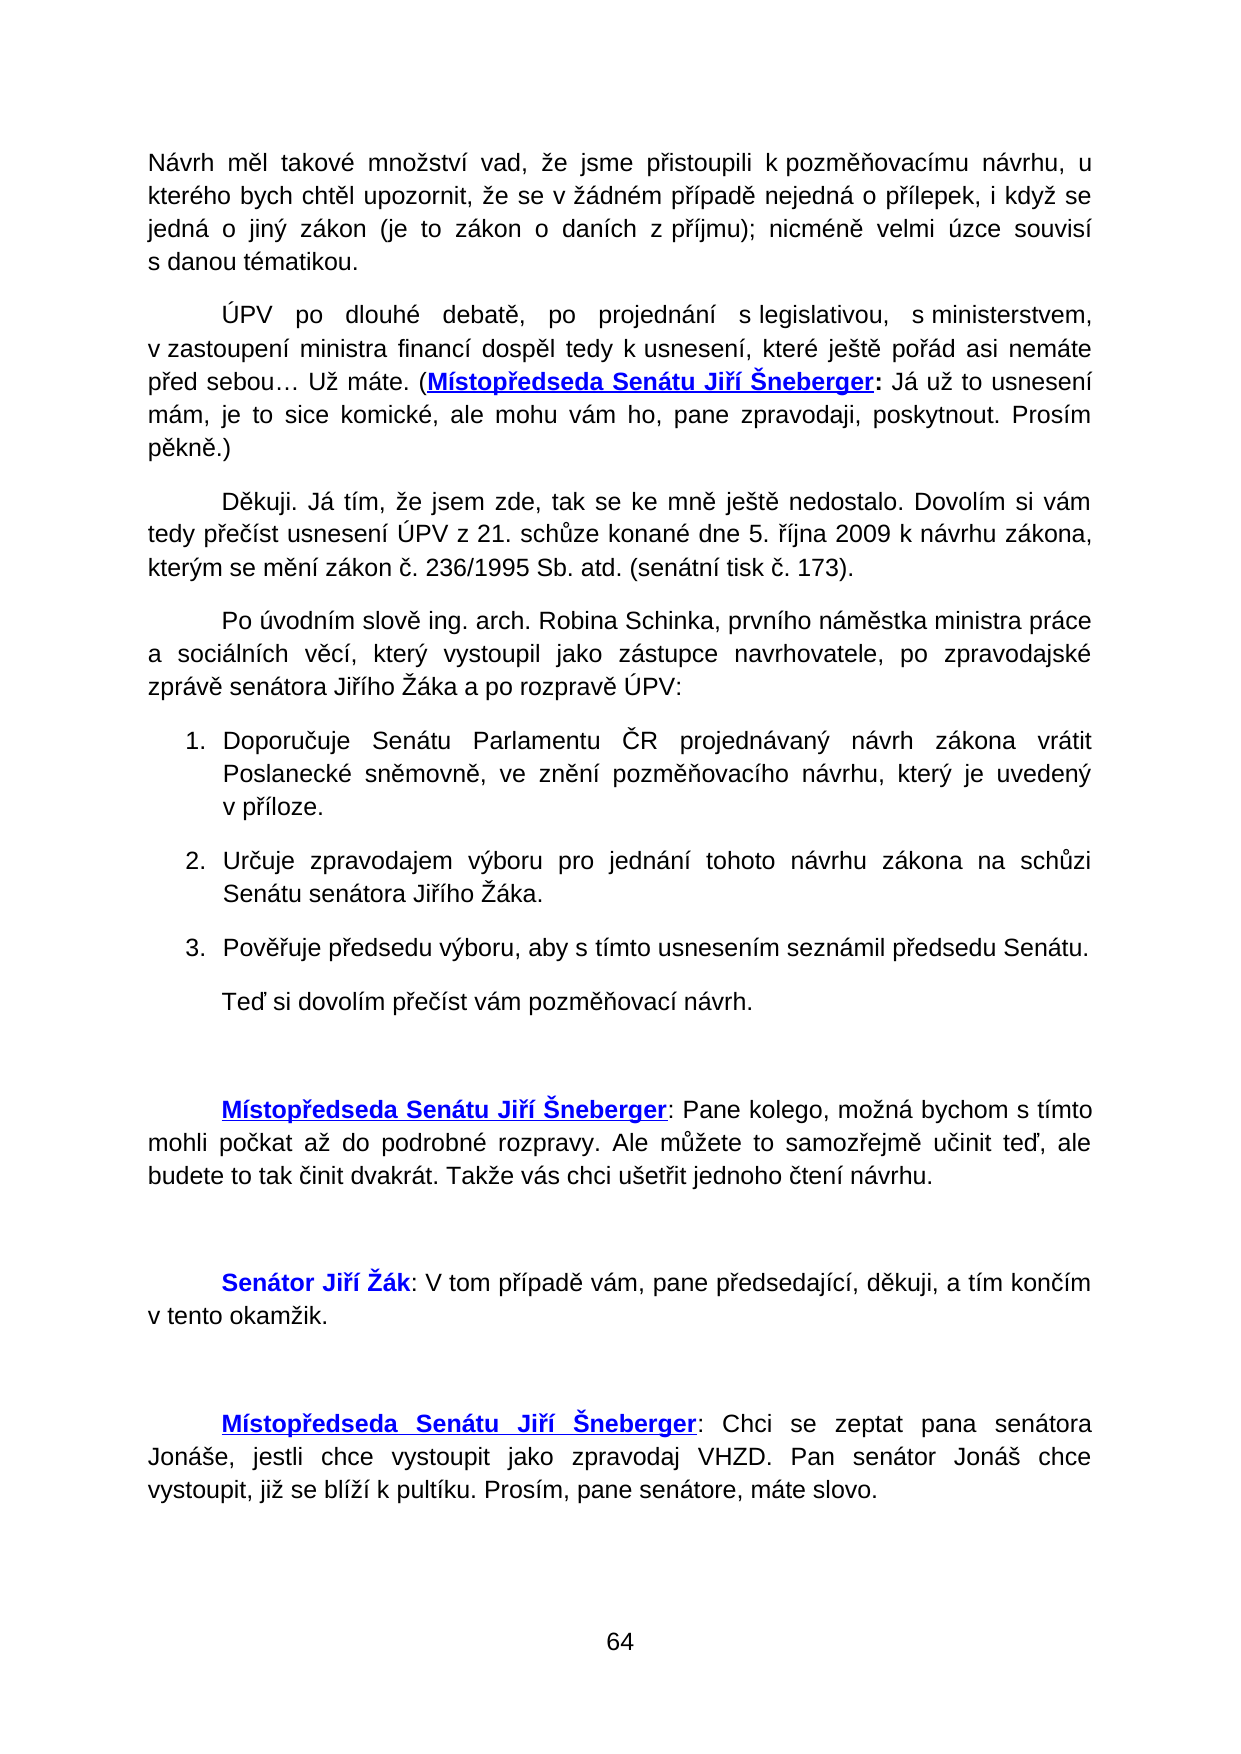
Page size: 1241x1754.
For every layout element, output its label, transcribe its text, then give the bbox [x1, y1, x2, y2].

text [148, 148, 1093, 275]
text Děkuji. Já tím, že jsem zde, tak se ke mně ještě nedostalo. Dovolím si vám tedy přečíst usnesení ÚPV z 21. schůze konané dne 5. října 2009 k návrhu zákona, kterým se mění zákon č. 236/1995 Sb. atd. (senátní tisk č. 173). [148, 486, 1093, 581]
text Teď si dovolím přečíst vám pozměňovací návrh. [185, 987, 1093, 1016]
text Místopředseda Senátu Jiří Šneberger: Pane kolego, možná bychom s tímto mohli počkat až do podrobné rozpravy. Ale můžete to samozřejmě učinit teď, ale budete to tak činit dvakrát. Takže vás chci ušetřit jednoho čtení návrhu. [148, 1094, 1093, 1189]
text ÚPV po dlouhé debatě, po projednání s legislativou, s ministerstvem, v zastoupení ministra financí dospěl tedy k usnesení, které ještě pořád asi nemáte před sebou… Už máte. (Místopředseda Senátu Jiří Šneberger: Já už to usnesení mám, je to sice komické, ale mohu vám ho, pane zpravodaji, poskytnout. Prosím pěkně.) [148, 301, 1093, 461]
list Určuje zpravodajem výboru pro jednání tohoto návrhu zákona na schůzi Senátu senátora Jiřího Žáka. [185, 846, 1093, 908]
list Doporučuje Senátu Parlamentu ČR projednávaný návrh zákona vrátit Poslanecké sněmovně, ve znění pozměňovacího návrhu, který je uvedený v příloze. [185, 726, 1093, 821]
text Senátor Jiří Žák: V tom případě vám, pane předsedající, děkuji, a tím končím v tento okamžik. [148, 1268, 1093, 1330]
text Místopředseda Senátu Jiří Šneberger: Chci se zeptat pana senátora Jonáše, jestli chce vystoupit jako zpravodaj VHZD. Pan senátor Jonáš chce vystoupit, již se blíží k pultíku. Prosím, pane senátore, máte slovo. [148, 1409, 1093, 1504]
text Po úvodním slově ing. arch. Robina Schinka, prvního náměstka ministra práce a sociálních věcí, který vystoupil jako zástupce navrhovatele, po zpravodajské zprávě senátora Jiřího Žáka a po rozpravě ÚPV: [148, 606, 1093, 701]
list Pověřuje předsedu výboru, aby s tímto usnesením seznámil předsedu Senátu. [185, 933, 1093, 962]
